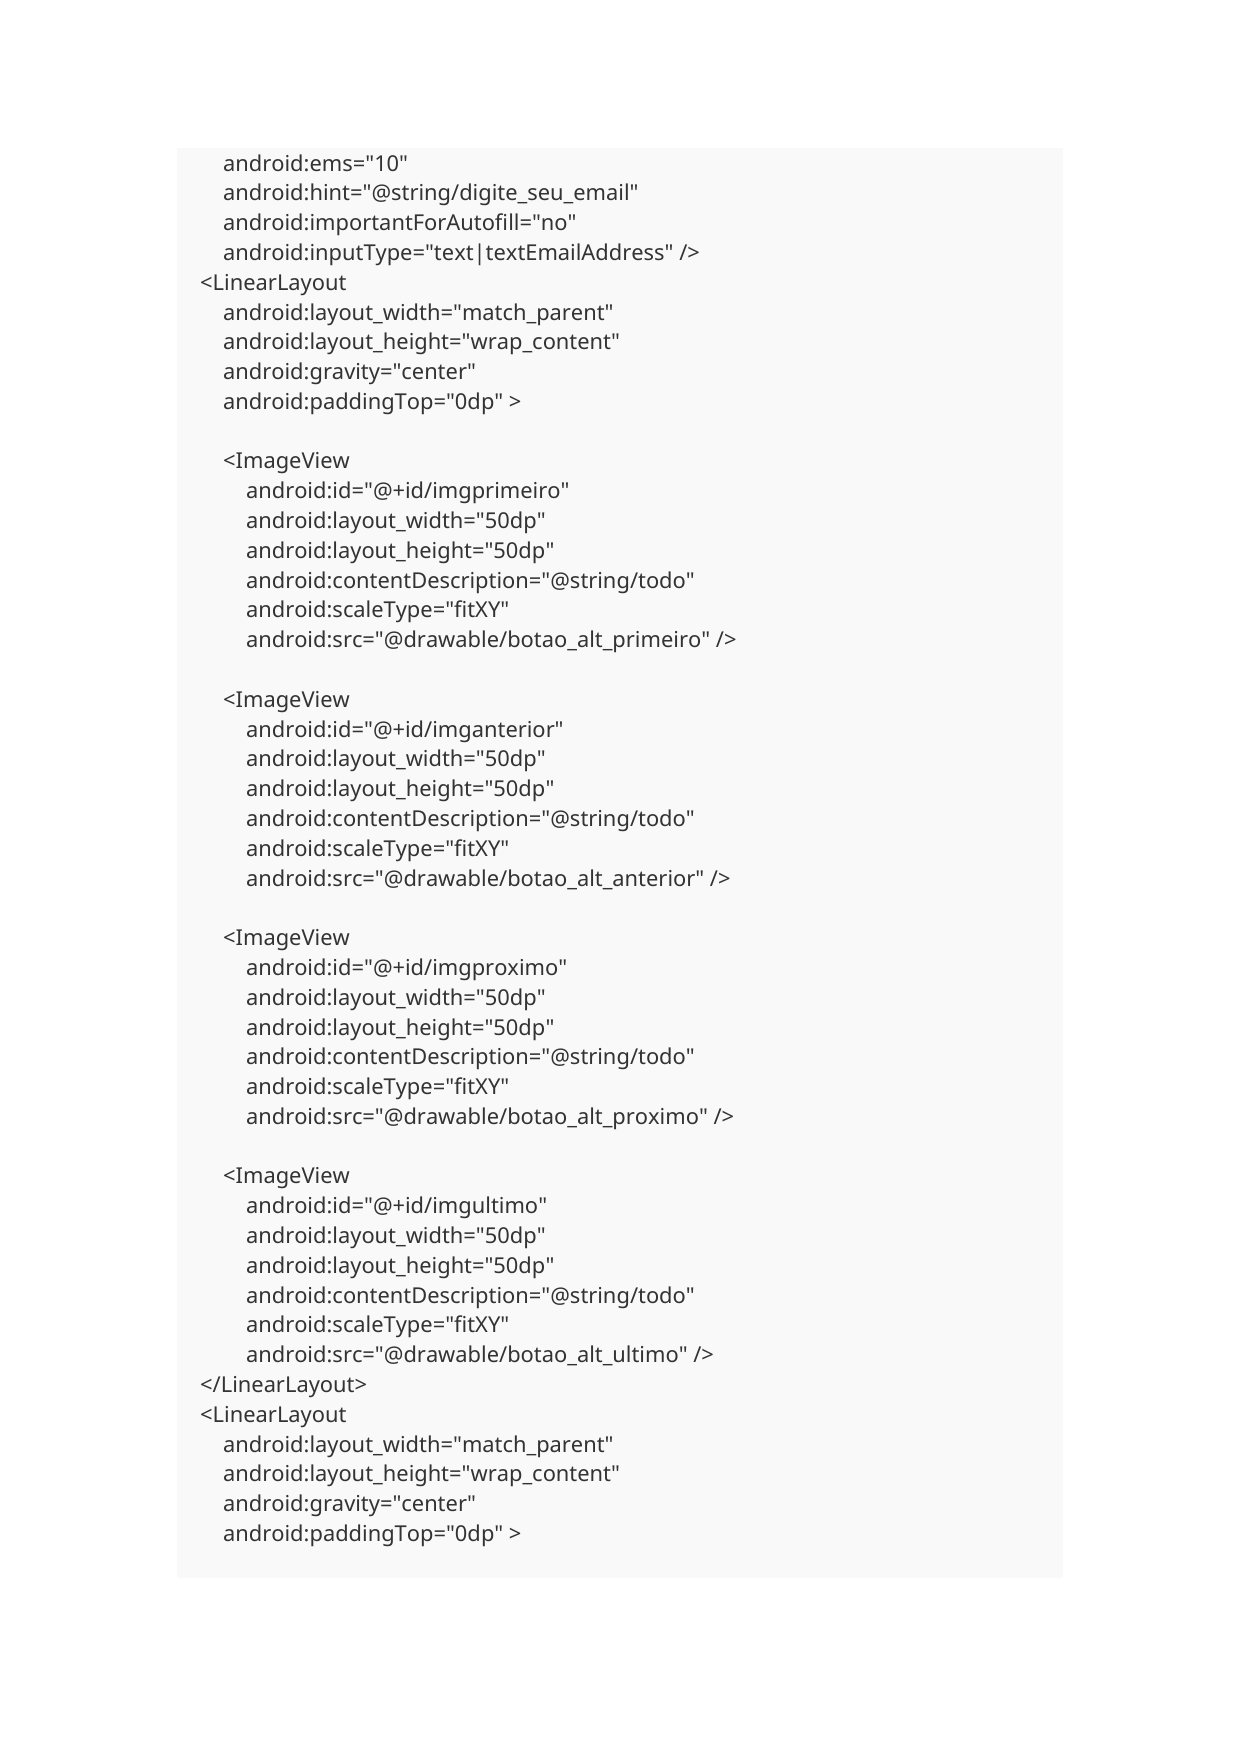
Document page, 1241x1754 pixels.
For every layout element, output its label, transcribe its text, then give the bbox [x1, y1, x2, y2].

text android:ems="10" [177, 148, 1063, 177]
text android:id="@+id/imgproximo" [177, 952, 1063, 982]
text android:layout_height="wrap_content" [177, 1458, 1063, 1488]
text android:layout_height="50dp" [177, 535, 1063, 565]
text android:scaleType="fitXY" [177, 1309, 1063, 1339]
text android:contentDescription="@string/todo" [177, 803, 1063, 833]
text <ImageView [177, 684, 1063, 714]
text android:src="@drawable/botao_alt_proximo" /> [177, 1101, 1063, 1131]
text android:gravity="center" [177, 356, 1063, 386]
text android:src="@drawable/botao_alt_primeiro" /> [177, 624, 1063, 654]
text android:contentDescription="@string/todo" [177, 1280, 1063, 1309]
text android:scaleType="fitXY" [177, 594, 1063, 624]
text android:scaleType="fitXY" [177, 1071, 1063, 1101]
text android:layout_width="50dp" [177, 1220, 1063, 1250]
text android:paddingTop="0dp" > [177, 1518, 1063, 1548]
text android:importantForAutofill="no" [177, 207, 1063, 237]
text android:scaleType="fitXY" [177, 833, 1063, 863]
text android:id="@+id/imgultimo" [177, 1190, 1063, 1220]
text </LinearLayout> [177, 1369, 1063, 1399]
text android:layout_width="50dp" [177, 505, 1063, 535]
text android:layout_height="wrap_content" [177, 326, 1063, 356]
text android:layout_height="50dp" [177, 773, 1063, 803]
text android:src="@drawable/botao_alt_anterior" /> [177, 863, 1063, 892]
text android:layout_height="50dp" [177, 1250, 1063, 1280]
text android:layout_width="50dp" [177, 743, 1063, 773]
text <LinearLayout [177, 1399, 1063, 1429]
text android:id="@+id/imgprimeiro" [177, 475, 1063, 505]
text <ImageView [177, 1161, 1063, 1190]
text android:id="@+id/imganterior" [177, 714, 1063, 743]
text <ImageView [177, 922, 1063, 952]
text android:layout_height="50dp" [177, 1012, 1063, 1041]
text android:contentDescription="@string/todo" [177, 565, 1063, 594]
text android:layout_width="match_parent" [177, 297, 1063, 326]
text android:paddingTop="0dp" > [177, 386, 1063, 416]
text <LinearLayout [177, 267, 1063, 297]
text android:inputType="text|textEmailAddress" /> [177, 237, 1063, 267]
text android:hint="@string/digite_seu_email" [177, 177, 1063, 207]
text android:layout_width="50dp" [177, 982, 1063, 1012]
text android:gravity="center" [177, 1488, 1063, 1518]
text android:src="@drawable/botao_alt_ultimo" /> [177, 1339, 1063, 1369]
text android:layout_width="match_parent" [177, 1429, 1063, 1458]
text android:contentDescription="@string/todo" [177, 1041, 1063, 1071]
text <ImageView [177, 446, 1063, 475]
